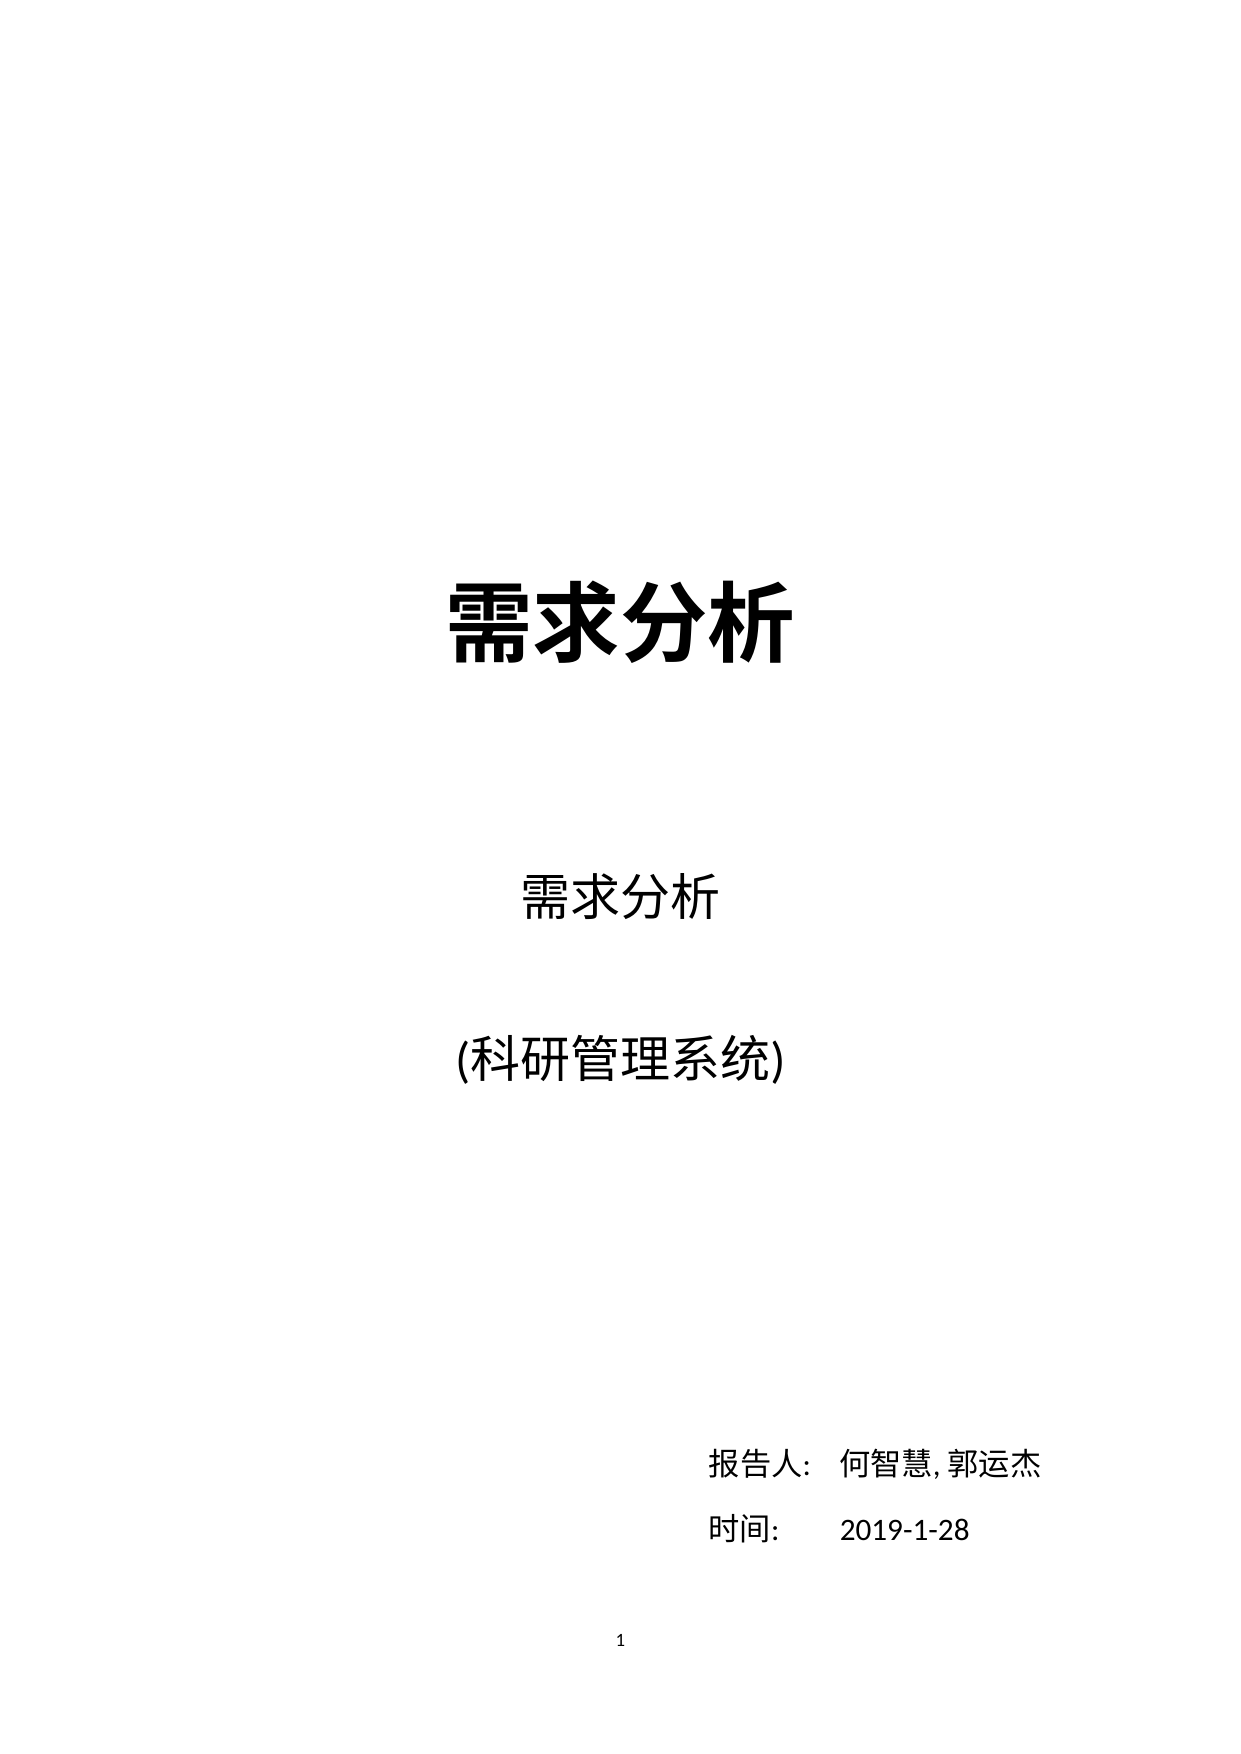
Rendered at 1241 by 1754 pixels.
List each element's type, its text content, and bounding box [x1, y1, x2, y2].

text 需求分析 [187, 552, 1053, 682]
text 需求分析 [187, 844, 1053, 942]
text 时间: 2019-1-28 [187, 1494, 1053, 1559]
text (科研管理系统) [187, 1007, 1053, 1104]
text 报告人: 何智慧, 郭运杰 [187, 1429, 1053, 1494]
